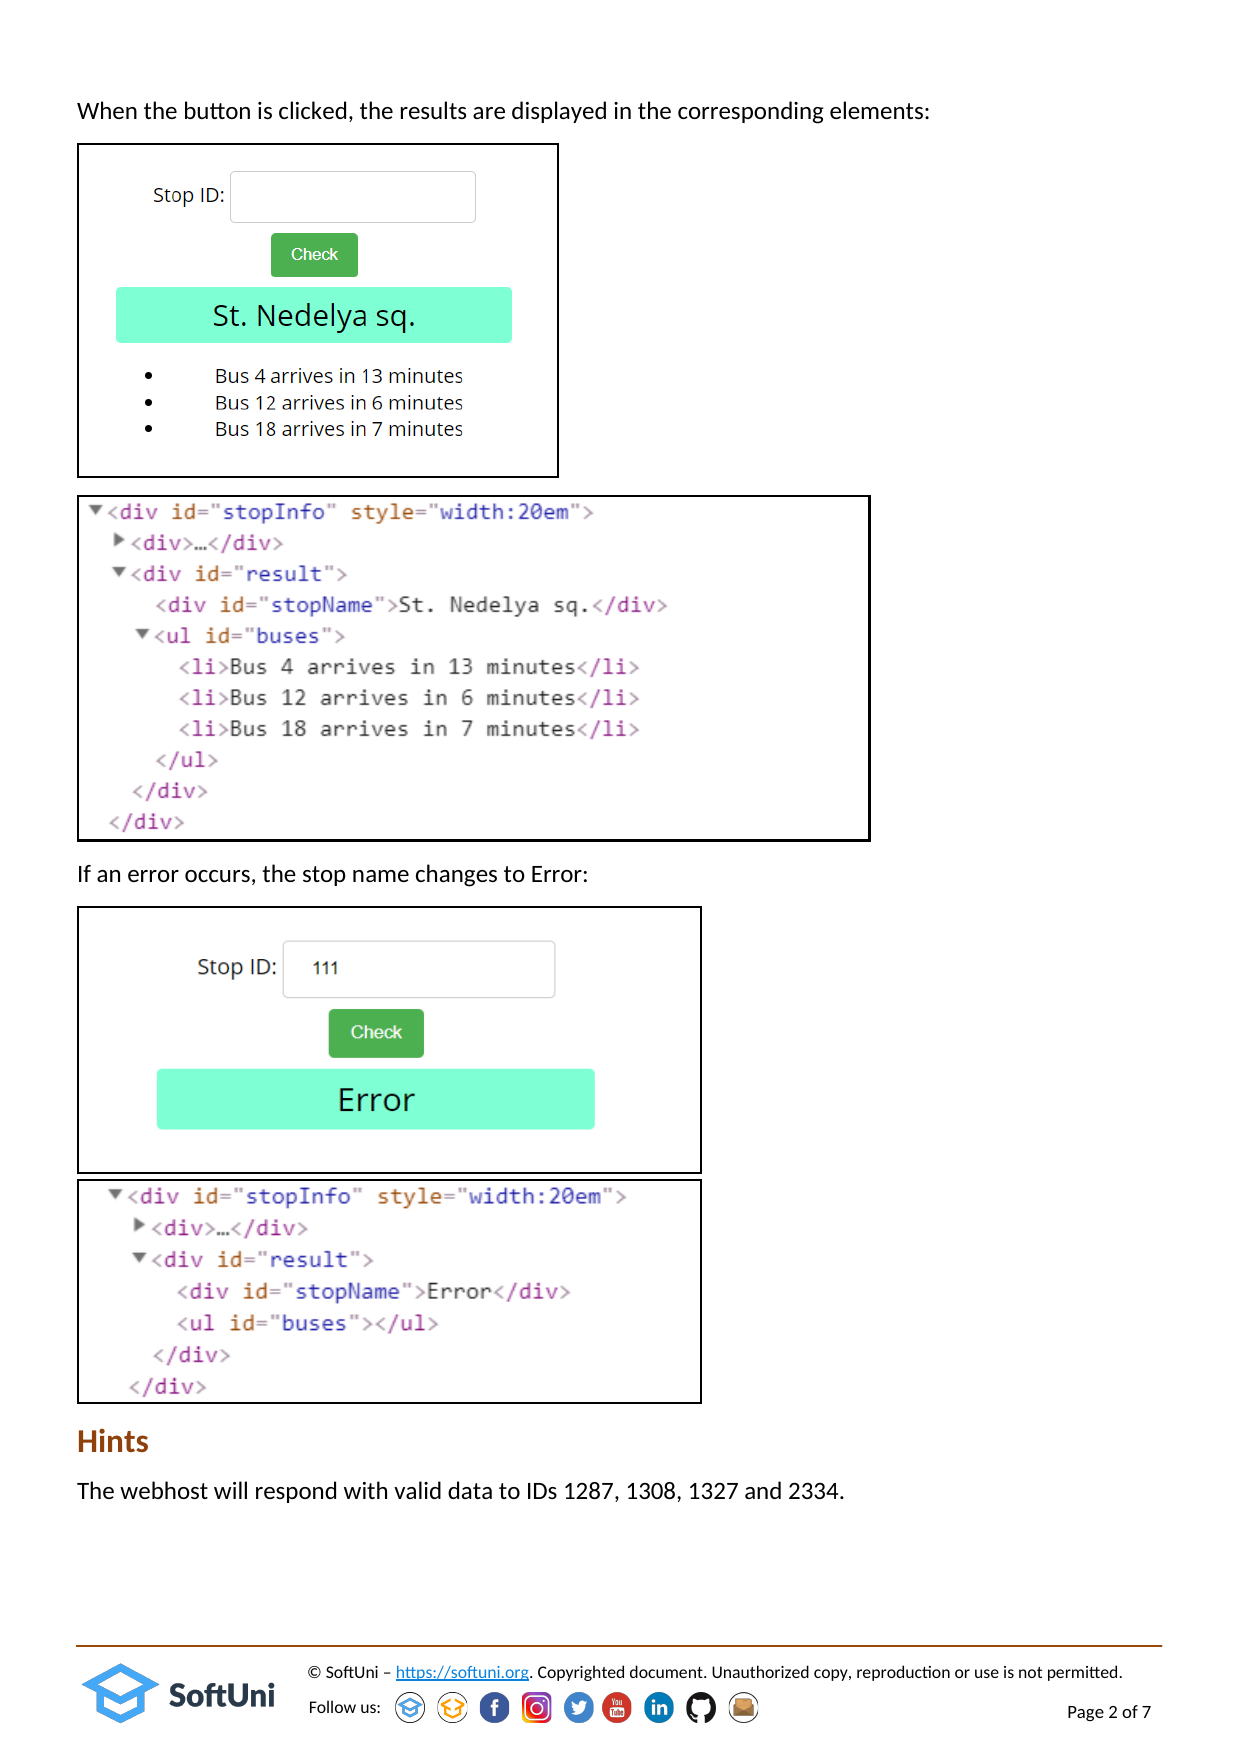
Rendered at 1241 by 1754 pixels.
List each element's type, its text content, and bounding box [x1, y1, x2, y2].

picture [728, 1692, 759, 1723]
picture [564, 1692, 594, 1723]
picture [522, 1692, 552, 1723]
picture [686, 1692, 716, 1723]
picture [602, 1692, 632, 1723]
picture [437, 1692, 468, 1723]
picture [395, 1692, 425, 1723]
picture [79, 145, 557, 476]
picture [658, 1705, 667, 1714]
picture [644, 1692, 653, 1701]
picture [75, 1658, 281, 1729]
picture [665, 1692, 674, 1701]
text The webhost will respond with valid data to IDs 1287, 1308, 1327 and 2334. [77, 1476, 1163, 1506]
picture [665, 1714, 674, 1723]
subtitle Hints [77, 1420, 1163, 1461]
picture [79, 908, 700, 1172]
picture [479, 1692, 510, 1723]
picture [644, 1714, 653, 1723]
picture [79, 1181, 700, 1402]
text When the button is clicked, the results are displayed in the corresponding elements: [77, 95, 1163, 126]
text If an error occurs, the stop name changes to Error: [77, 858, 1163, 889]
picture [79, 497, 868, 839]
